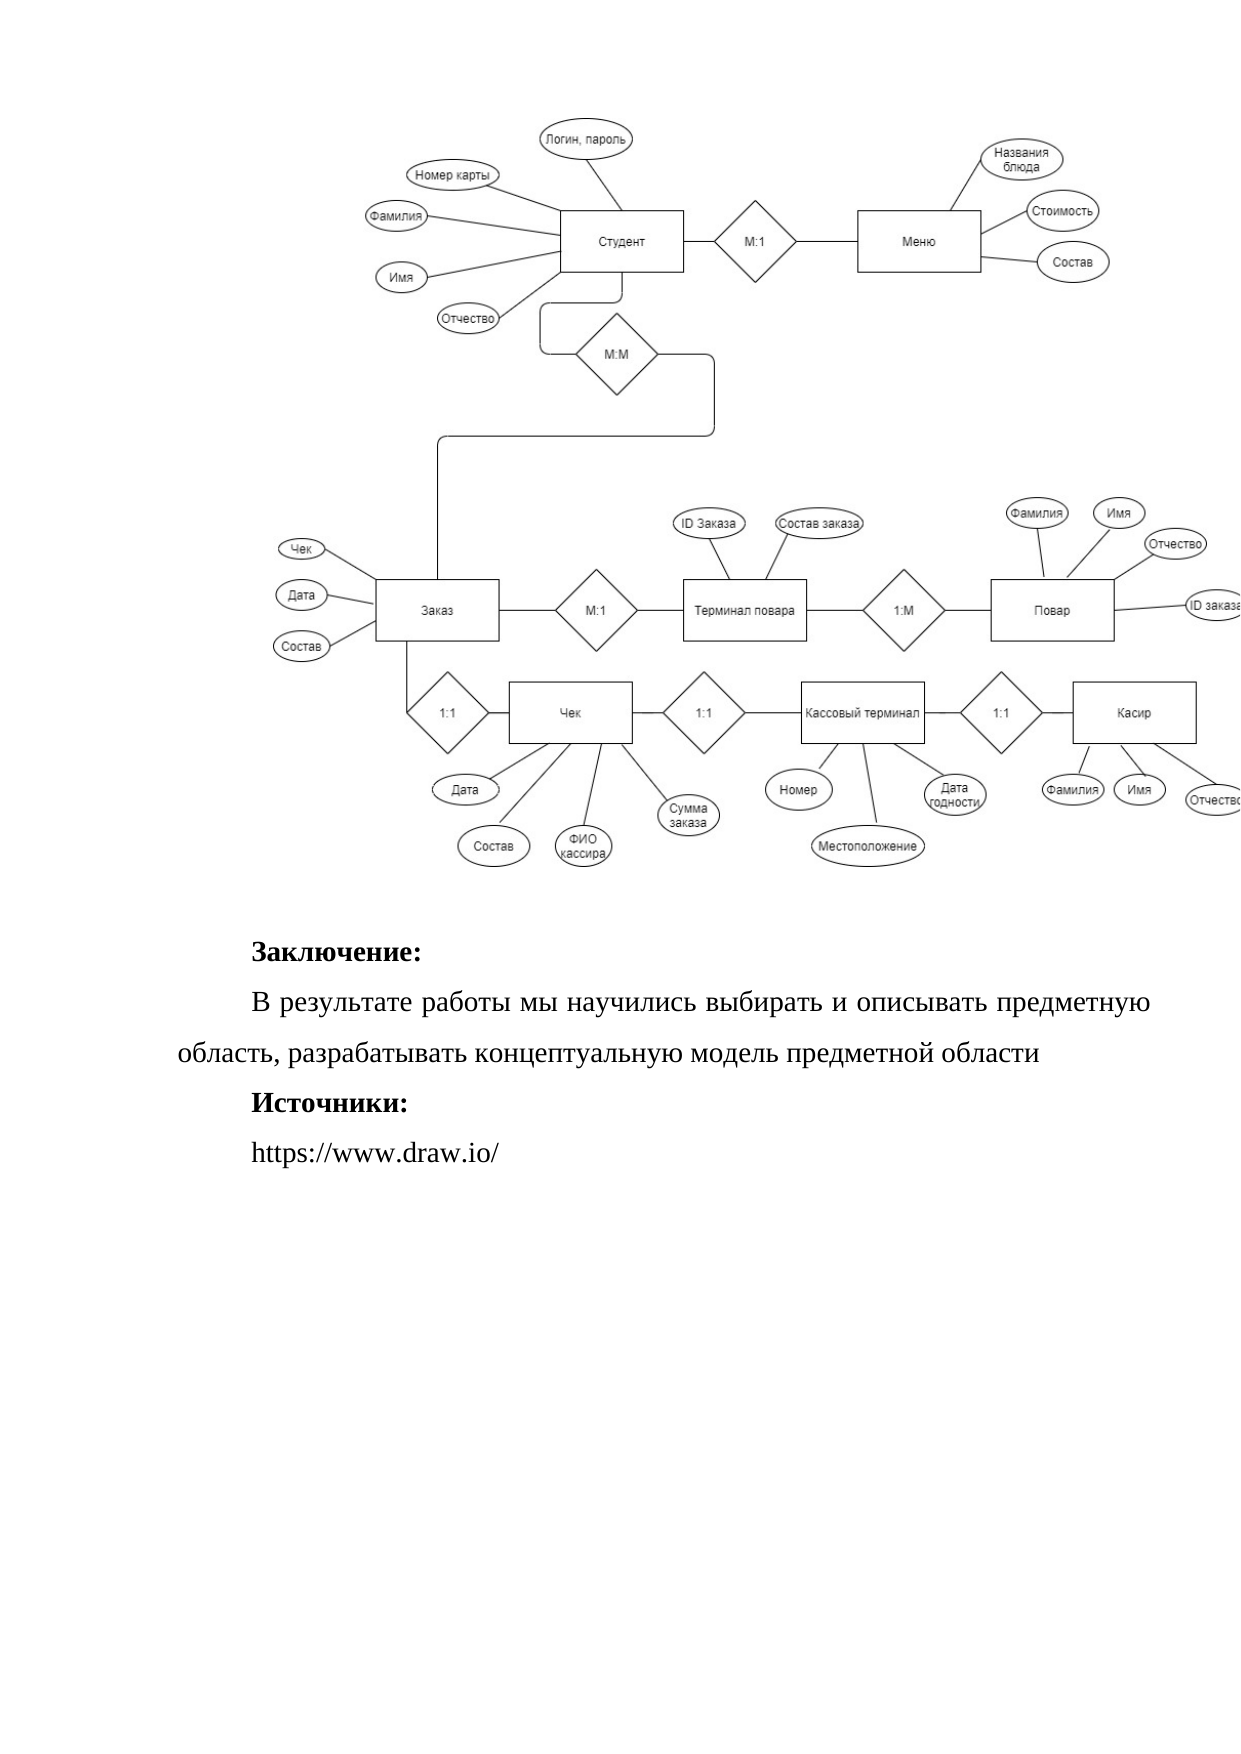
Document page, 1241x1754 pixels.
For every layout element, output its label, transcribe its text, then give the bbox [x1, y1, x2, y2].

text В результате работы мы научились выбирать и описывать предметную область, разрабатывать концептуальную модель предметной области [177, 984, 1152, 1068]
text Заключение: [177, 934, 1152, 968]
text https://www.draw.io/ [177, 1135, 1152, 1169]
text Источники: [177, 1085, 1152, 1118]
picture [273, 118, 1241, 867]
